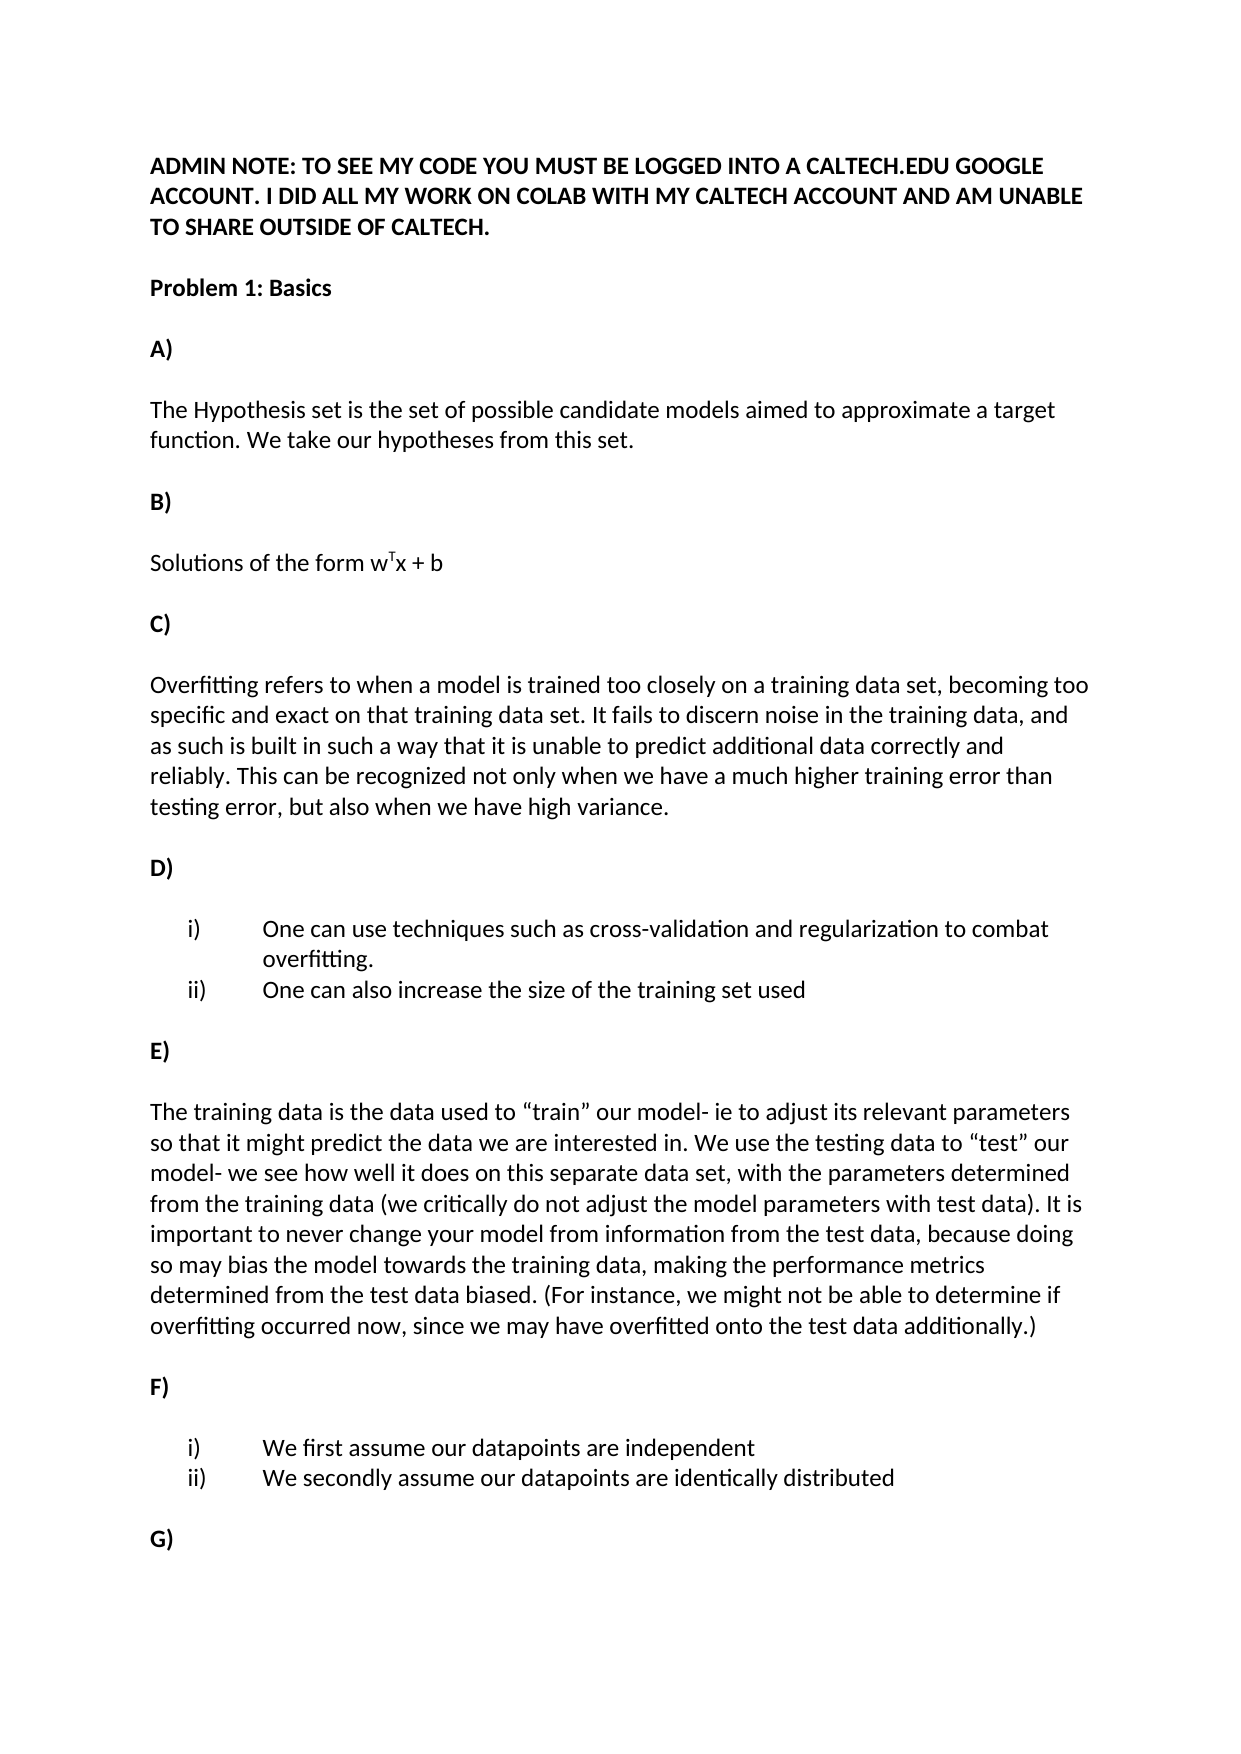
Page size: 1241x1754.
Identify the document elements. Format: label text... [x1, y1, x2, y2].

list One can also increase the size of the training set used [187, 974, 1090, 1004]
list We secondly assume our datapoints are identically distributed [187, 1462, 1090, 1493]
text D) [150, 852, 1090, 882]
list One can use techniques such as cross-validation and regularization to combat overfitting. [187, 913, 1090, 974]
text Overfitting refers to when a model is trained too closely on a training data set, becoming too specific and exact on that training data set. It fails to discern noise in the training data, and as such is built in such a way that it is unable to predict additional data correctly and reliably. This can be recognized not only when we have a much higher training error than testing error, but also when we have high variance. [150, 669, 1090, 821]
text C) [150, 608, 1090, 638]
text Solutions of the form wTx + b [150, 547, 1090, 577]
text Problem 1: Basics [150, 272, 1090, 303]
text ADMIN NOTE: TO SEE MY CODE YOU MUST BE LOGGED INTO A CALTECH.EDU GOOGLE ACCOUNT. I DID ALL MY WORK ON COLAB WITH MY CALTECH ACCOUNT AND AM UNABLE TO SHARE OUTSIDE OF CALTECH. [150, 150, 1090, 242]
text A) [150, 333, 1090, 364]
text B) [150, 486, 1090, 516]
list We first assume our datapoints are independent [187, 1432, 1090, 1462]
text F) [150, 1371, 1090, 1401]
text The Hypothesis set is the set of possible candidate models aimed to approximate a target function. We take our hypotheses from this set. [150, 394, 1090, 455]
text The training data is the data used to “train” our model- ie to adjust its relevant parameters so that it might predict the data we are interested in. We use the testing data to “test” our model- we see how well it does on this separate data set, with the parameters determined from the training data (we critically do not adjust the model parameters with test data). It is important to never change your model from information from the test data, because doing so may bias the model towards the training data, making the performance metrics determined from the test data biased. (For instance, we might not be able to determine if overfitting occurred now, since we may have overfitted onto the test data additionally.) [150, 1096, 1090, 1340]
text G) [150, 1523, 1090, 1554]
text E) [150, 1035, 1090, 1066]
